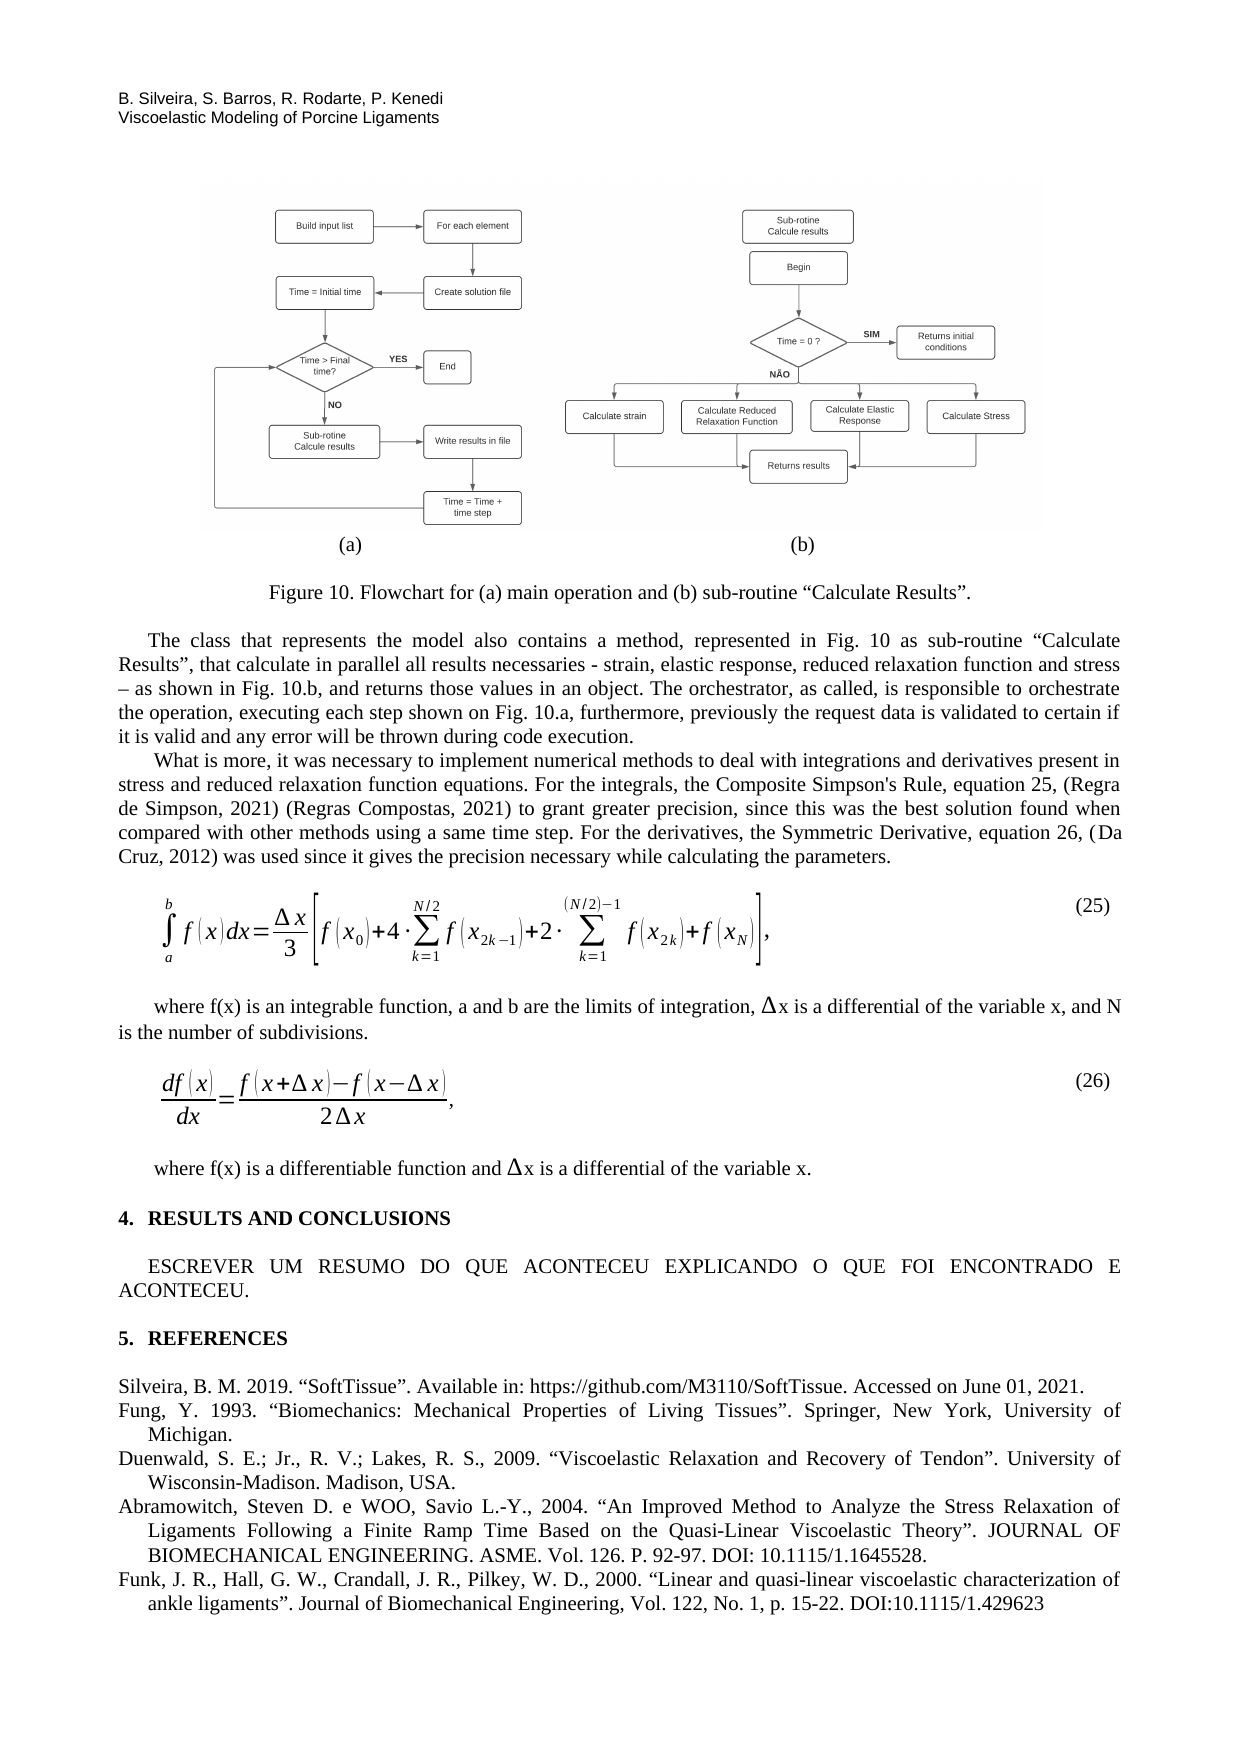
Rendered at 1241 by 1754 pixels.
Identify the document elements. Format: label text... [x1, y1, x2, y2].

text What is more, it was necessary to implement numerical methods to deal with integrations and derivatives present in stress and reduced relaxation function equations. For the integrals, the Composite Simpson's Rule, equation 25, (Regra de Simpson, 2021) (Regras Compostas, 2021) to grant greater precision, since this was the best solution found when compared with other methods using a same time step. For the derivatives, the Symmetric Derivative, equation 26, (Da Cruz, 2012) was used since it gives the precision necessary while calculating the parameters. [118, 748, 1122, 868]
text RESULTS AND CONCLUSIONS [118, 1206, 1122, 1230]
table_header , [118, 893, 1062, 968]
text The class that represents the model also contains a method, represented in Fig. 10 as sub-routine “Calculate Results”, that calculate in parallel all results necessaries - strain, elastic response, reduced relaxation function and stress – as shown in Fig. 10.b, and returns those values in an object. The orchestrator, as called, is responsible to orchestrate the operation, executing each step shown on Fig. 10.a, furthermore, previously the request data is validated to certain if it is valid and any error will be thrown during code execution. [118, 628, 1122, 748]
text Abramowitch, Steven D. e WOO, Savio L.-Y., 2004. “An Improved Method to Analyze the Stress Relaxation of Ligaments Following a Finite Ramp Time Based on the Quasi-Linear Viscoelastic Theory”. JOURNAL OF BIOMECHANICAL ENGINEERING. ASME. Vol. 126. P. 92-97. DOI: 10.1115/1.1645528. [118, 1494, 1122, 1567]
text ESCREVER UM RESUMO DO QUE ACONTECEU EXPLICANDO O QUE FOI ENCONTRADO E ACONTECEU. [118, 1254, 1122, 1302]
text References [118, 1326, 1122, 1350]
table_header (26) [1063, 1068, 1121, 1130]
text (a) (b) [118, 532, 1122, 556]
text Silveira, B. M. 2019. “SoftTissue”. Available in: https://github.com/M3110/SoftTissue. Accessed on June 01, 2021. [118, 1374, 1122, 1398]
text Duenwald, S. E.; Jr., R. V.; Lakes, R. S., 2009. “Viscoelastic Relaxation and Recovery of Tendon”. University of Wisconsin-Madison. Madison, USA. [118, 1446, 1122, 1494]
table_header (25) [1063, 893, 1121, 968]
text Figure 10. Flowchart for (a) main operation and (b) sub-routine “Calculate Results”. [118, 580, 1122, 604]
text where f(x) is an integrable function, a and b are the limits of integration, x is a differential of the variable x, and N is the number of subdivisions. [118, 992, 1122, 1044]
text Fung, Y. 1993. “Biomechanics: Mechanical Properties of Living Tissues”. Springer, New York, University of Michigan. [118, 1398, 1122, 1446]
picture [198, 177, 1042, 532]
table_header , [118, 1068, 1062, 1130]
text Funk, J. R., Hall, G. W., Crandall, J. R., Pilkey, W. D., 2000. “Linear and quasi-linear viscoelastic characterization of ankle ligaments”. Journal of Biomechanical Engineering, Vol. 122, No. 1, p. 15-22. DOI:10.1115/1.429623 [118, 1567, 1122, 1615]
text where f(x) is a differentiable function and x is a differential of the variable x. [118, 1154, 1122, 1182]
